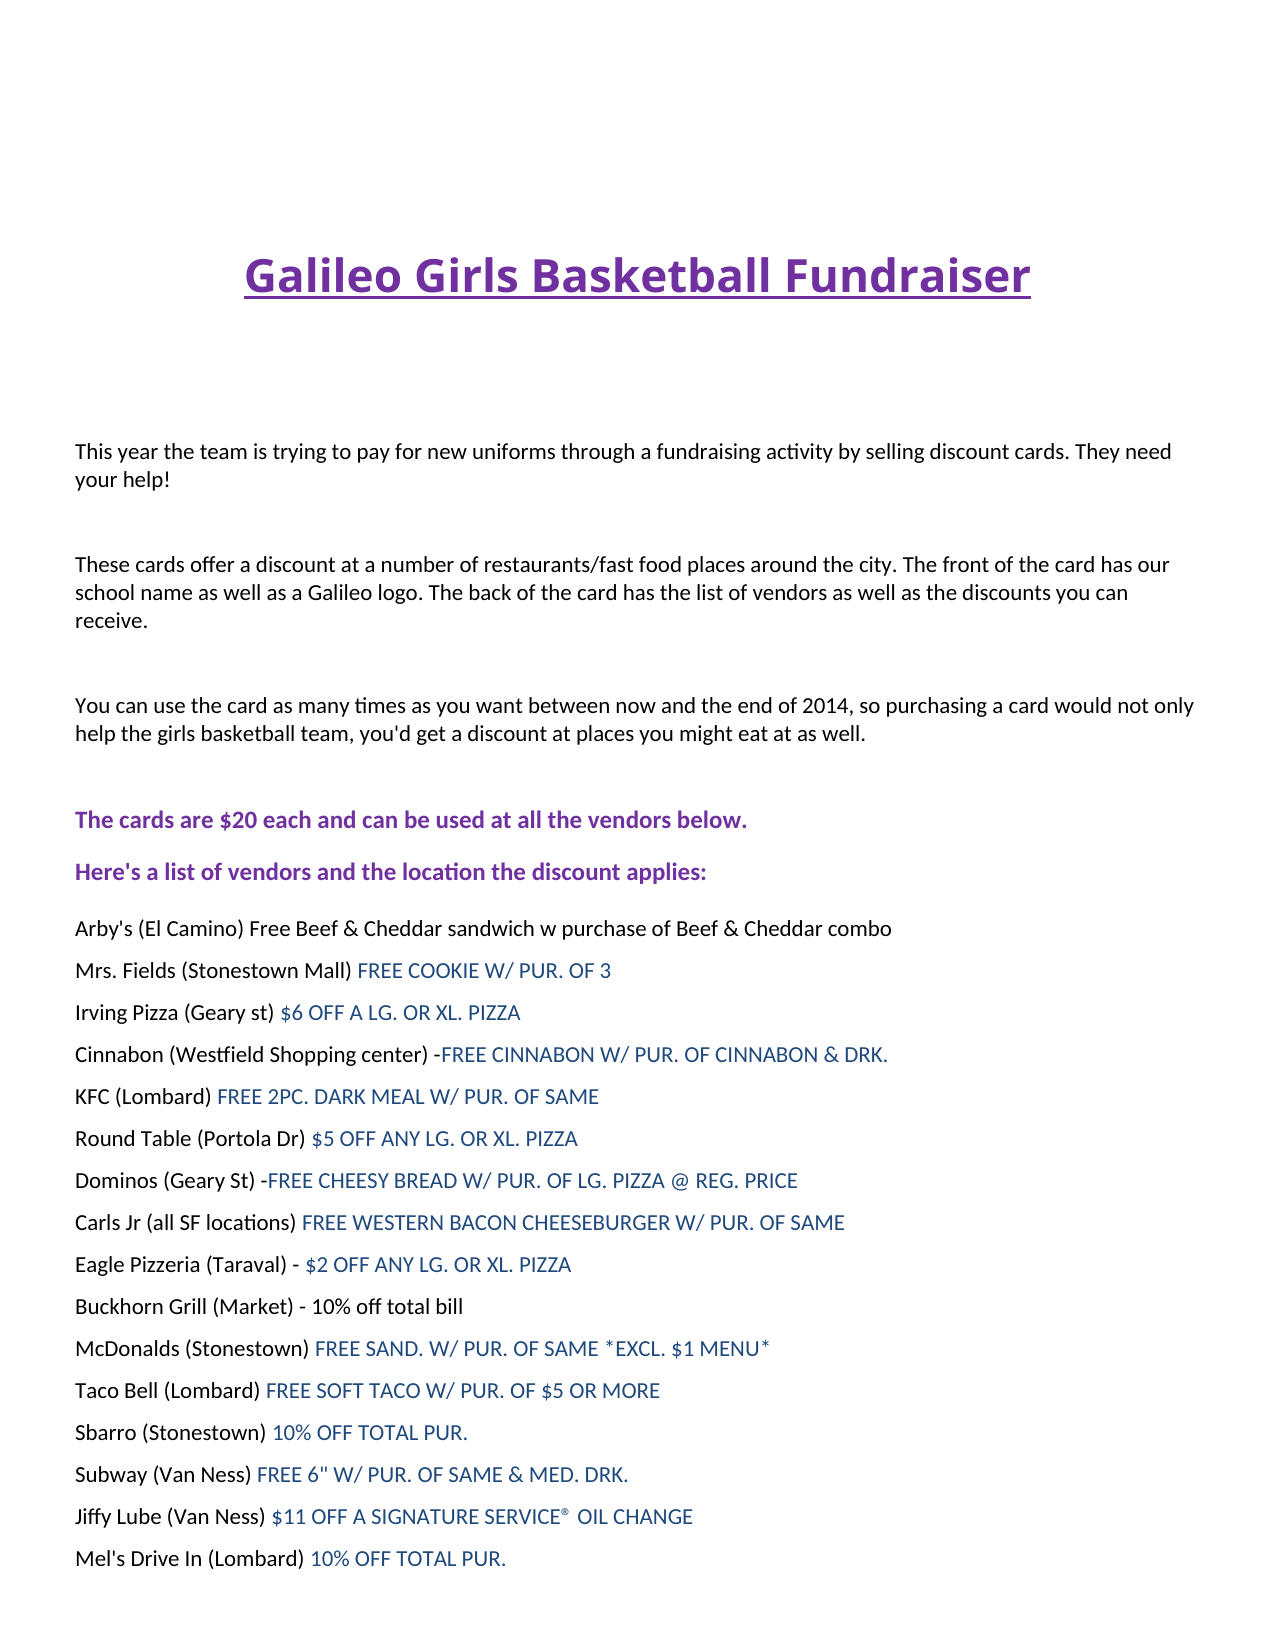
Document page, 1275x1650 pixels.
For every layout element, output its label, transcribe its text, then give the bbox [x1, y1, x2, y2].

text Carls Jr (all SF locations) FREE WESTERN BACON CHEESEBURGER W/ PUR. OF SAME [75, 1208, 1200, 1236]
text Eagle Pizzeria (Taraval) - $2 OFF ANY LG. OR XL. PIZZA [75, 1250, 1200, 1278]
text These cards offer a discount at a number of restaurants/fast food places around the city. The front of the card has our school name as well as a Galileo logo. The back of the card has the list of vendors as well as the discounts you can receive. [75, 522, 1200, 662]
text Jiffy Lube (Van Ness) $11 OFF A SIGNATURE SERVICE® OIL CHANGE [75, 1502, 1200, 1530]
text Sbarro (Stonestown) 10% OFF TOTAL PUR. [75, 1418, 1200, 1446]
text Buckhorn Grill (Market) - 10% off total bill [75, 1292, 1200, 1320]
text McDonalds (Stonestown) FREE SAND. W/ PUR. OF SAME *EXCL. $1 MENU* [75, 1334, 1200, 1362]
text Dominos (Geary St) -FREE CHEESY BREAD W/ PUR. OF LG. PIZZA @ REG. PRICE [75, 1166, 1200, 1194]
text The cards are $20 each and can be used at all the vendors below. [75, 804, 1200, 835]
text Taco Bell (Lombard) FREE SOFT TACO W/ PUR. OF $5 OR MORE [75, 1376, 1200, 1404]
text Round Table (Portola Dr) $5 OFF ANY LG. OR XL. PIZZA [75, 1124, 1200, 1152]
text Arby's (El Camino) Free Beef & Cheddar sandwich w purchase of Beef & Cheddar combo [75, 914, 1200, 942]
text Irving Pizza (Geary st) $6 OFF A LG. OR XL. PIZZA [75, 998, 1200, 1026]
text Mel's Drive In (Lombard) 10% OFF TOTAL PUR. [75, 1544, 1200, 1572]
text Here's a list of vendors and the location the discount applies: [75, 856, 1200, 886]
text Mrs. Fields (Stonestown Mall) FREE COOKIE W/ PUR. OF 3 [75, 956, 1200, 984]
text Subway (Van Ness) FREE 6" W/ PUR. OF SAME & MED. DRK. [75, 1460, 1200, 1488]
text Cinnabon (Westfield Shopping center) -FREE CINNABON W/ PUR. OF CINNABON & DRK. [75, 1040, 1200, 1068]
text This year the team is trying to pay for new uniforms through a fundraising activity by selling discount cards. They need your help! [75, 437, 1200, 493]
text Galileo Girls Basketball Fundraiser [75, 243, 1200, 306]
text KFC (Lombard) FREE 2PC. DARK MEAL W/ PUR. OF SAME [75, 1082, 1200, 1110]
text You can use the card as many times as you want between now and the end of 2014, so purchasing a card would not only help the girls basketball team, you'd get a discount at places you might eat at as well. [75, 691, 1200, 775]
